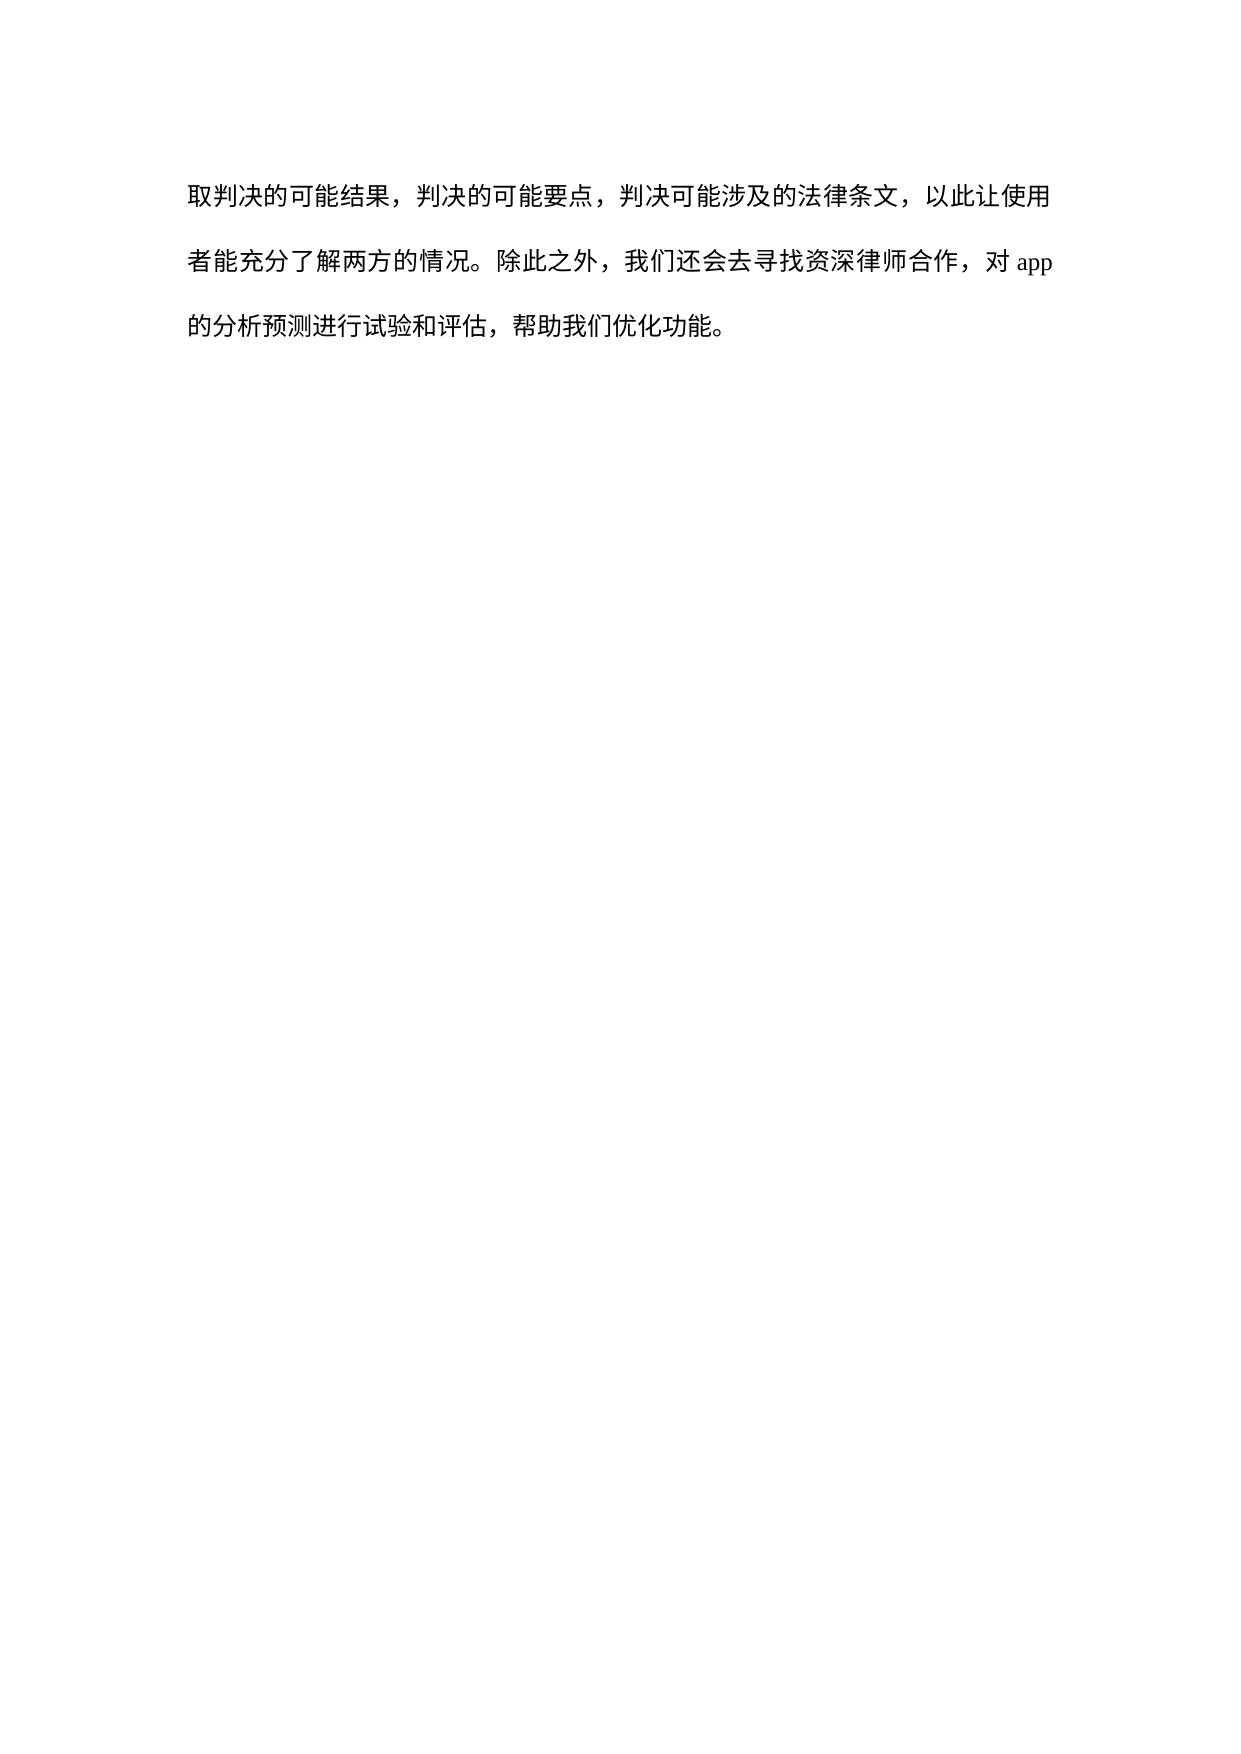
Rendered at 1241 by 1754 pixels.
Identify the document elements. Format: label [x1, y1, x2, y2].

text [187, 162, 1053, 357]
